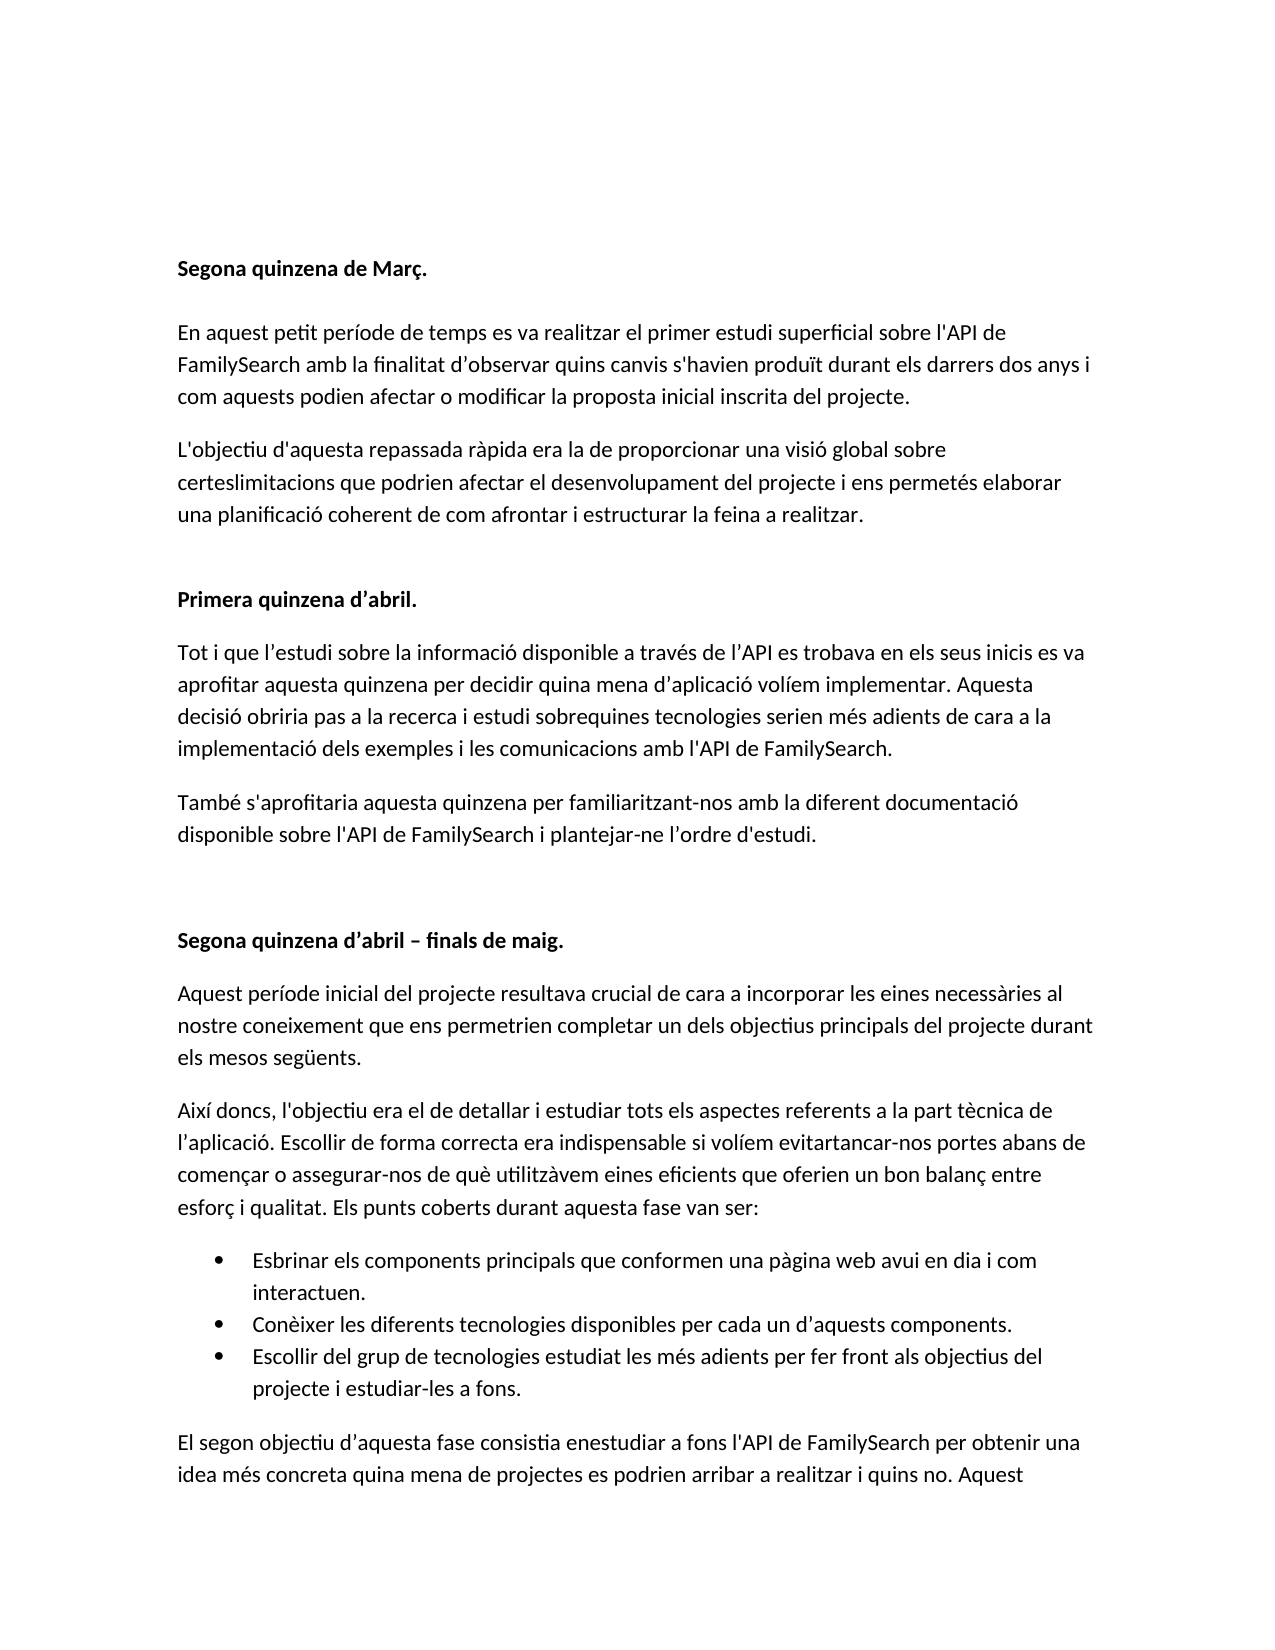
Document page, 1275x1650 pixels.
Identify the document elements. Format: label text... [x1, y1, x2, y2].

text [177, 1428, 1098, 1488]
text Segona quinzena de Març. En aquest petit període de temps es va realitzar el primer estudi superficial sobre l'API de FamilySearch amb la finalitat d’observar quins canvis s'havien produït durant els darrers dos anys i com aquests podien afectar o modificar la proposta inicial inscrita del projecte. [177, 254, 1098, 410]
text Tot i que l’estudi sobre la informació disponible a través de l’API es trobava en els seus inicis es va aprofitar aquesta quinzena per decidir quina mena d’aplicació volíem implementar. Aquesta decisió obriria pas a la recerca i estudi sobrequines tecnologies serien més adients de cara a la implementació dels exemples i les comunicacions amb l'API de FamilySearch. [177, 638, 1098, 763]
list Escollir del grup de tecnologies estudiat les més adients per fer front als objectius del projecte i estudiar-les a fons. [215, 1342, 1098, 1403]
text Aquest període inicial del projecte resultava crucial de cara a incorporar les eines necessàries al nostre coneixement que ens permetrien completar un dels objectius principals del projecte durant els mesos següents. [177, 979, 1098, 1071]
list Conèixer les diferents tecnologies disponibles per cada un d’aquests components. [215, 1310, 1098, 1338]
text Primera quinzena d’abril. [177, 553, 1098, 613]
text L'objectiu d'aquesta repassada ràpida era la de proporcionar una visió global sobre certeslimitacions que podrien afectar el desenvolupament del projecte i ens permetés elaborar una planificació coherent de com afrontar i estructurar la feina a realitzar. [177, 435, 1098, 528]
list Esbrinar els components principals que conformen una pàgina web avui en dia i com interactuen. [215, 1246, 1098, 1306]
text Així doncs, l'objectiu era el de detallar i estudiar tots els aspectes referents a la part tècnica de l’aplicació. Escollir de forma correcta era indispensable si volíem evitartancar-nos portes abans de començar o assegurar-nos de què utilitzàvem eines eficients que oferien un bon balanç entre esforç i qualitat. Els punts coberts durant aquesta fase van ser: [177, 1096, 1098, 1221]
text Segona quinzena d’abril – finals de maig. [177, 926, 1098, 954]
text També s'aprofitaria aquesta quinzena per familiaritzant-nos amb la diferent documentació disponible sobre l'API de FamilySearch i plantejar-ne l’ordre d'estudi. [177, 788, 1098, 848]
